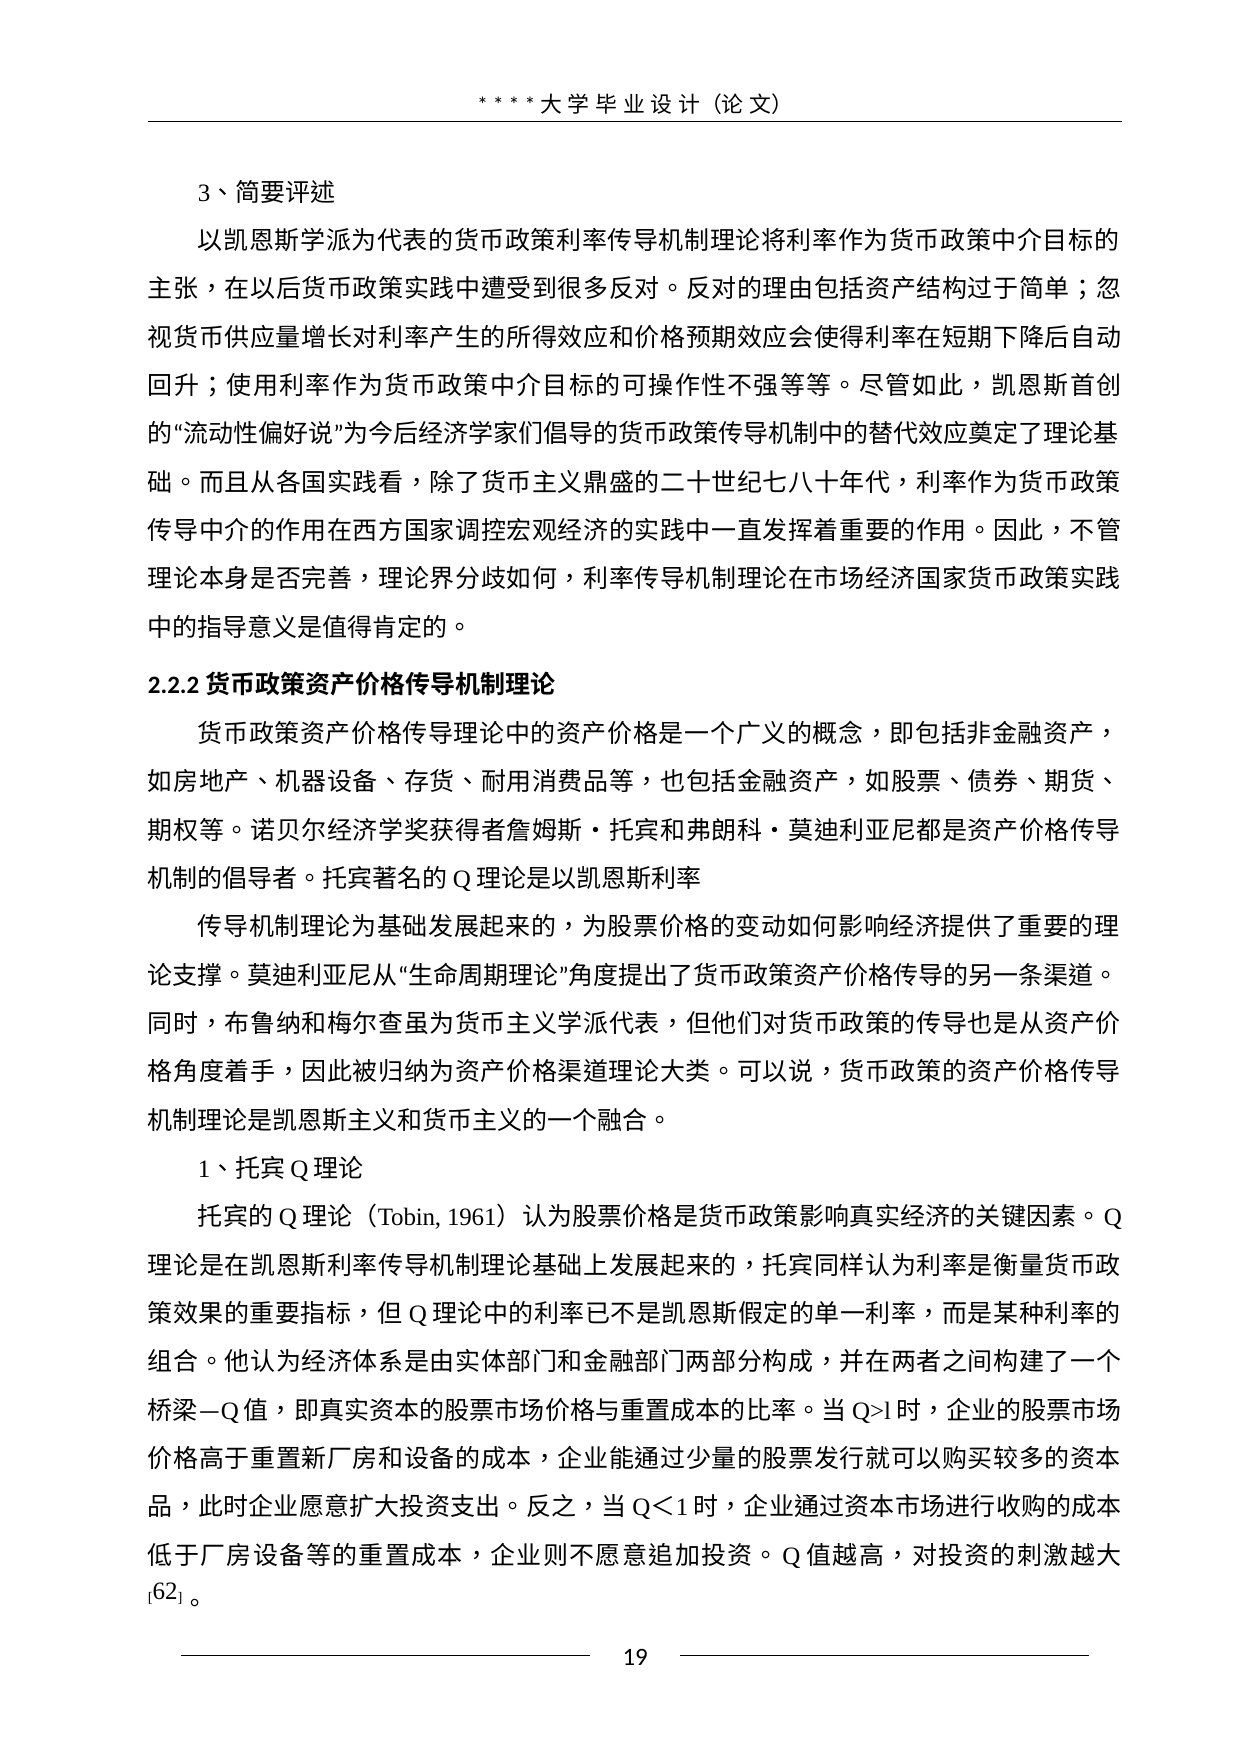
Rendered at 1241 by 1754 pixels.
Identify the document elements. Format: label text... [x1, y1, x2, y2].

text 3、简要评述 [148, 159, 1122, 207]
subtitle 2.2.2 货币政策资产价格传导机制理论 [148, 666, 1122, 700]
text 1、托宾Q理论 [148, 1135, 1122, 1184]
text 传导机制理论为基础发展起来的，为股票价格的变动如何影响经济提供了重要的理论支撑。莫迪利亚尼从“生命周期理论”角度提出了货币政策资产价格传导的另一条渠道。同时，布鲁纳和梅尔查虽为货币主义学派代表，但他们对货币政策的传导也是从资产价格角度着手，因此被归纳为资产价格渠道理论大类。可以说，货币政策的资产价格传导机制理论是凯恩斯主义和货币主义的一个融合。 [148, 894, 1122, 1135]
text 货币政策资产价格传导理论中的资产价格是一个广义的概念，即包括非金融资产，如房地产、机器设备、存货、耐用消费品等，也包括金融资产，如股票、债券、期货、期权等。诺贝尔经济学奖获得者詹姆斯・托宾和弗朗科・莫迪利亚尼都是资产价格传导机制的倡导者。托宾著名的Q理论是以凯恩斯利率 [148, 700, 1122, 894]
text 以凯恩斯学派为代表的货币政策利率传导机制理论将利率作为货币政策中介目标的主张，在以后货币政策实践中遭受到很多反对。反对的理由包括资产结构过于简单；忽视货币供应量增长对利率产生的所得效应和价格预期效应会使得利率在短期下降后自动回升；使用利率作为货币政策中介目标的可操作性不强等等。尽管如此，凯恩斯首创的“流动性偏好说”为今后经济学家们倡导的货币政策传导机制中的替代效应奠定了理论基础。而且从各国实践看，除了货币主义鼎盛的二十世纪七八十年代，利率作为货币政策传导中介的作用在西方国家调控宏观经济的实践中一直发挥着重要的作用。因此，不管理论本身是否完善，理论界分歧如何，利率传导机制理论在市场经济国家货币政策实践中的指导意义是值得肯定的。 [148, 207, 1122, 642]
text 托宾的Q理论（Tobin, 1961）认为股票价格是货币政策影响真实经济的关键因素。Q理论是在凯恩斯利率传导机制理论基础上发展起来的，托宾同样认为利率是衡量货币政策效果的重要指标，但Q理论中的利率已不是凯恩斯假定的单一利率，而是某种利率的组合。他认为经济体系是由实体部门和金融部门两部分构成，并在两者之间构建了一个桥梁—Q值，即真实资本的股票市场价格与重置成本的比率。当Q>l时，企业的股票市场价格高于重置新厂房和设备的成本，企业能通过少量的股票发行就可以购买较多的资本品，此时企业愿意扩大投资支出。反之，当Q＜1时，企业通过资本市场进行收购的成本低于厂房设备等的重置成本，企业则不愿意追加投资。Q值越高，对投资的刺激越大[62]。 [148, 1184, 1122, 1619]
